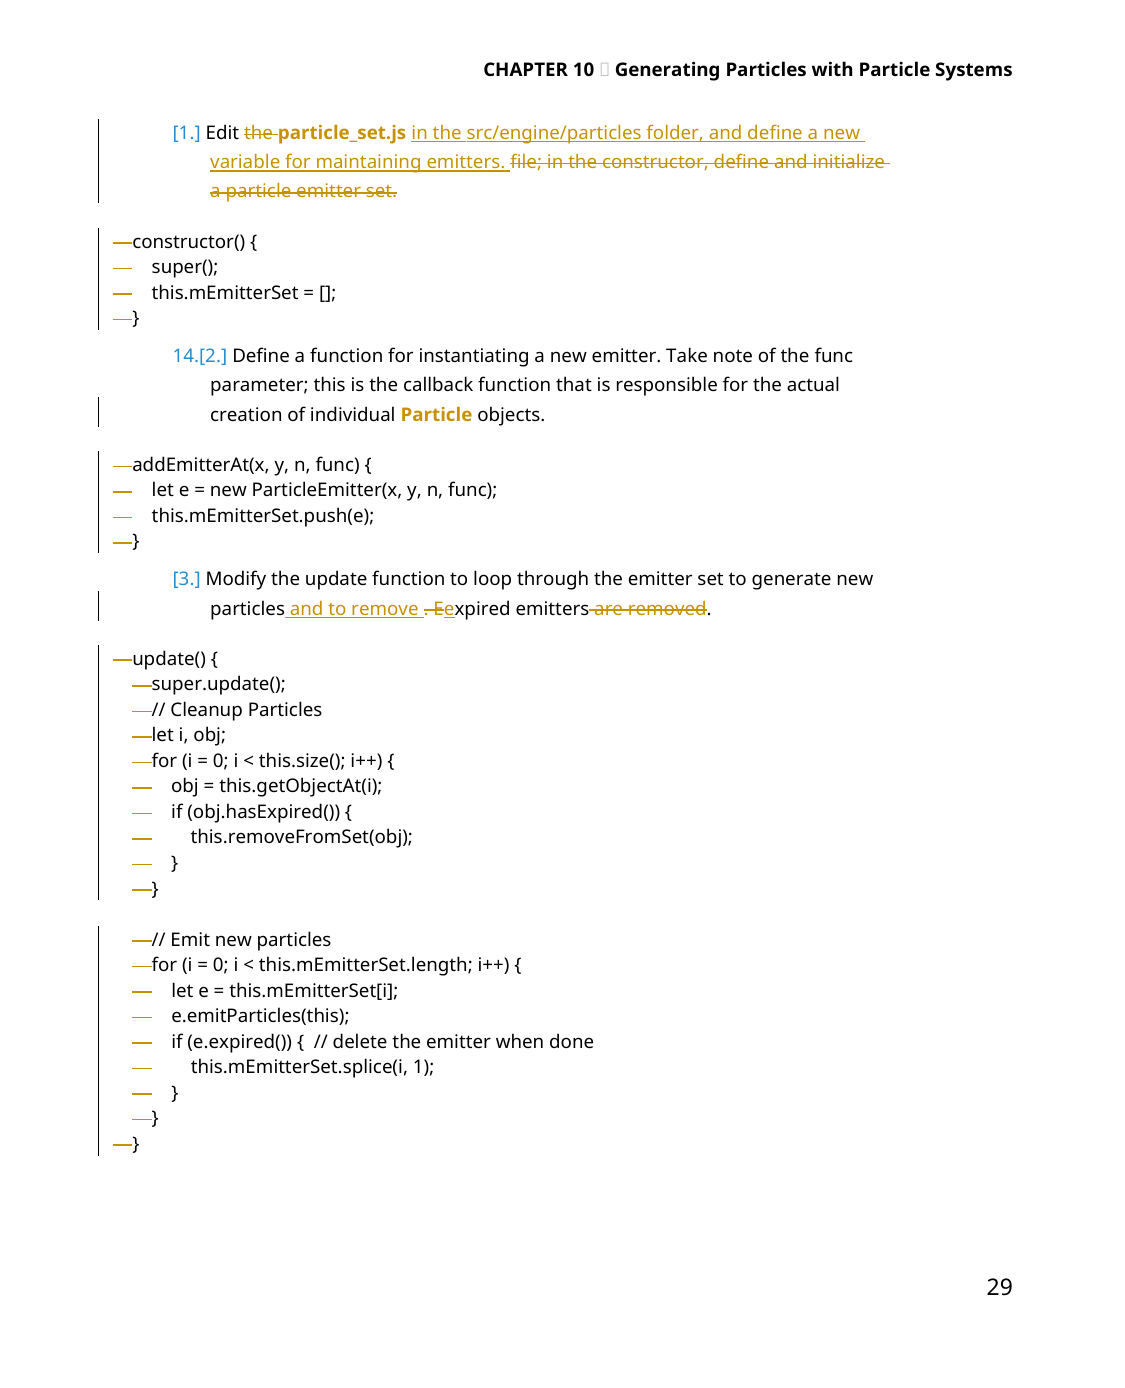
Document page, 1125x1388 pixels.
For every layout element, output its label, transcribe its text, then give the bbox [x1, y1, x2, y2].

text if (e.expired()) { // delete the emitter when done [112, 1028, 1012, 1053]
text } [112, 1130, 1012, 1156]
list Edit particle_set.js [172, 119, 892, 203]
text super(); [112, 253, 1012, 279]
text if (obj.hasExpired()) { [112, 798, 1012, 824]
text } [112, 875, 1012, 900]
list Define a function for instantiating a new emitter. Take note of the func parameter; this is the callback function that is responsible for the actual creation of individual Particle objects. [172, 342, 892, 427]
text super.update(); [112, 671, 1012, 696]
text this.mEmitterSet = []; [112, 279, 1012, 304]
text for (i = 0; i < this.size(); i++) { [112, 747, 1012, 773]
text update() { [112, 645, 1012, 671]
list Modify the update function to loop through the emitter set to generate new particlesxpired emitters. [172, 566, 892, 621]
text } [112, 528, 1012, 553]
text obj = this.getObjectAt(i); [112, 773, 1012, 798]
text constructor() { [112, 228, 1012, 253]
text this.mEmitterSet.push(e); [112, 502, 1012, 528]
text // Cleanup Particles [112, 696, 1012, 722]
text let e = new ParticleEmitter(x, y, n, func); [112, 477, 1012, 502]
text // Emit new particles [112, 926, 1012, 951]
text this.removeFromSet(obj); [112, 824, 1012, 849]
text addEmitterAt(x, y, n, func) { [112, 451, 1012, 477]
text this.mEmitterSet.splice(i, 1); [112, 1053, 1012, 1079]
text } [112, 1104, 1012, 1130]
text let e = this.mEmitterSet[i]; [112, 977, 1012, 1002]
text } [112, 849, 1012, 875]
text for (i = 0; i < this.mEmitterSet.length; i++) { [112, 951, 1012, 977]
text let i, obj; [112, 722, 1012, 747]
text e.emitParticles(this); [112, 1002, 1012, 1028]
text } [112, 304, 1012, 330]
text } [112, 1079, 1012, 1104]
